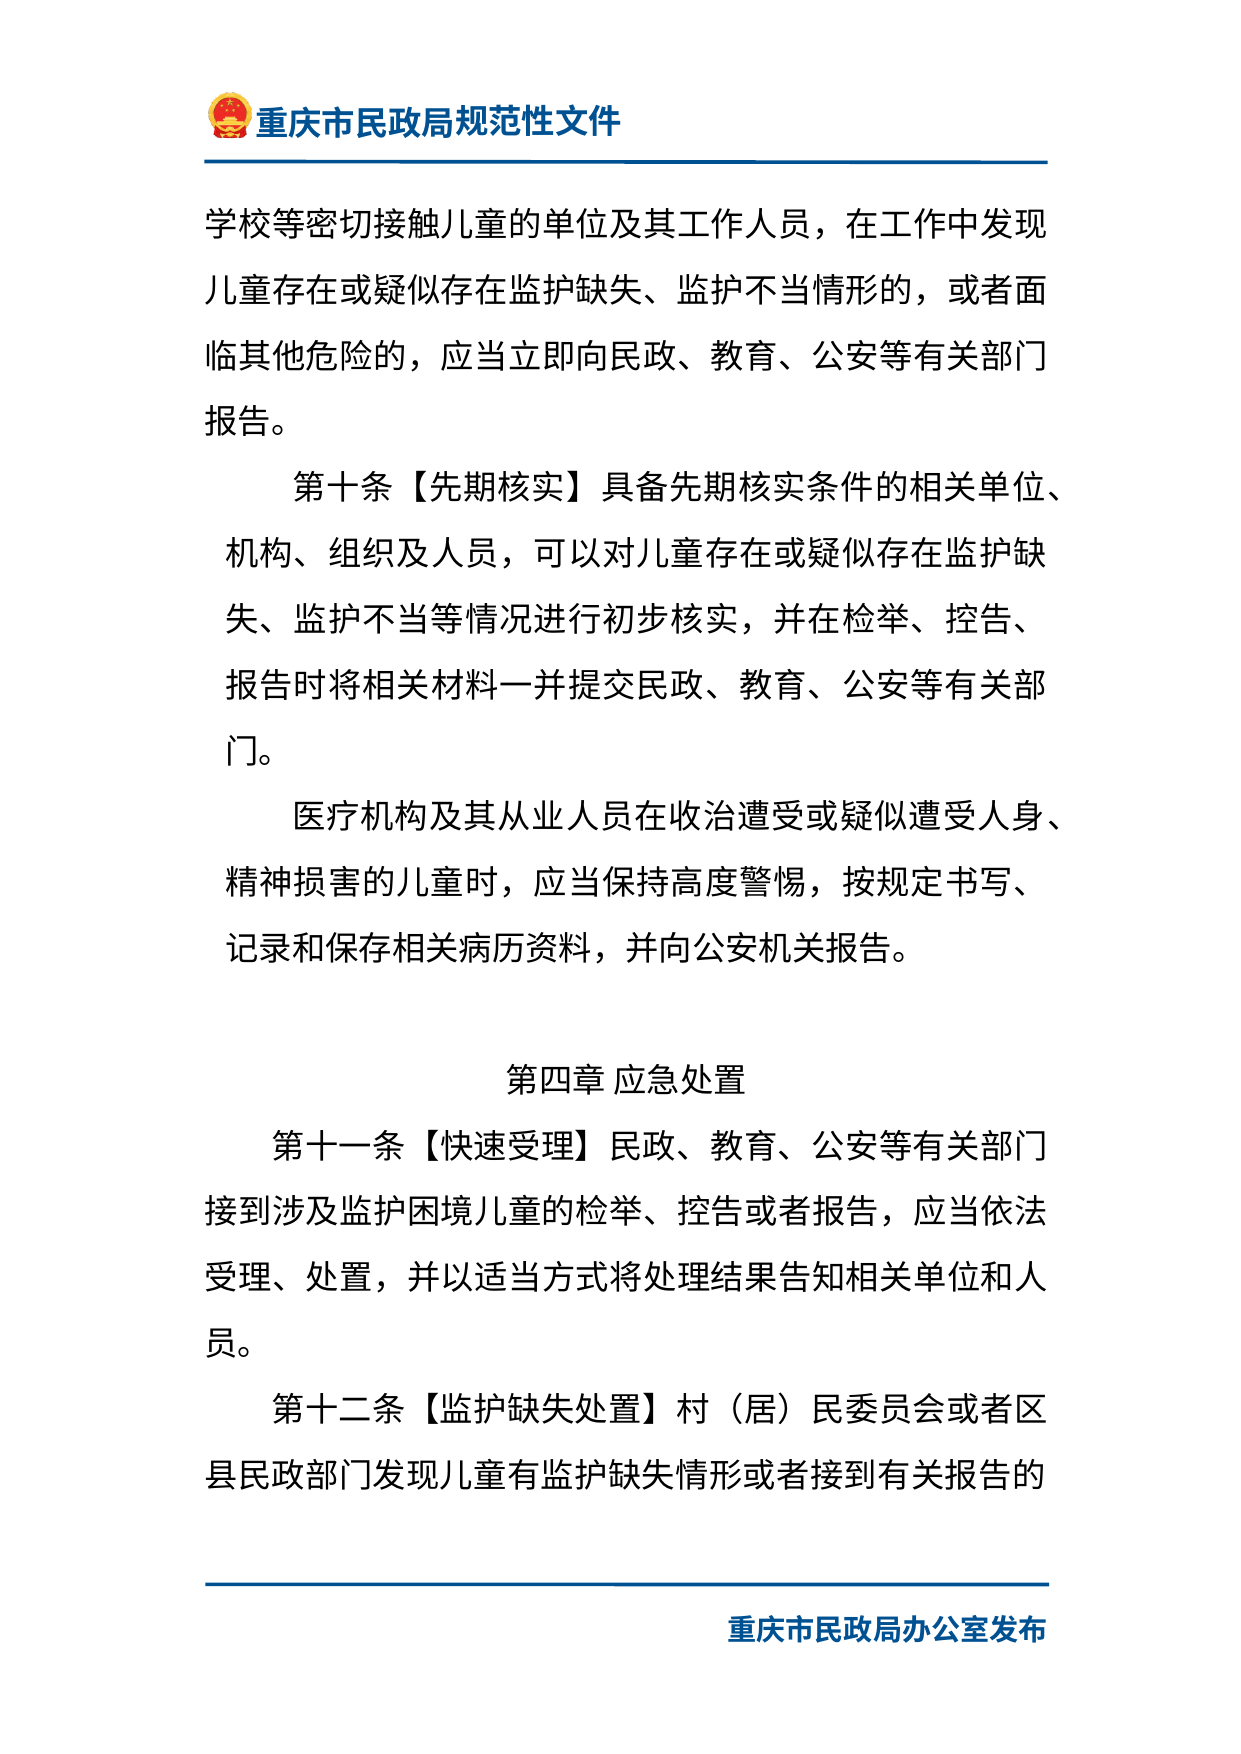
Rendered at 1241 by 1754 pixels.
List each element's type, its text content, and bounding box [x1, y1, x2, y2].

text 第四章 应急处置 [204, 1045, 1048, 1111]
text 第十一条【快速受理】民政、教育、公安等有关部门接到涉及监护困境儿童的检举、控告或者报告，应当依法受理、处置，并以适当方式将处理结果告知相关单位和人员。 [204, 1111, 1048, 1374]
text 第十二条【监护缺失处置】村（居）民委员会或者区县民政部门发现儿童有监护缺失情形或者接到有关报告的，应当立即介入，调查了解儿童家庭监护情况。村（居）民委员会还应当及时报告所在地的乡镇人民政府（街道办事处）。乡镇人民政府（街道办事处）应督促指导村（居）民委员会做好儿童监护救助工作。 [204, 1374, 1048, 1506]
text 第十条【先期核实】具备先期核实条件的相关单位、机构、组织及人员，可以对儿童存在或疑似存在监护缺失、监护不当等情况进行初步核实，并在检举、控告、报告时将相关材料一并提交民政、教育、公安等有关部门。 [225, 452, 1048, 781]
text 第九条【强制报告】国家机关、村（居）民委员会、学校等密切接触儿童的单位及其工作人员，在工作中发现儿童存在或疑似存在监护缺失、监护不当情形的，或者面临其他危险的，应当立即向民政、教育、公安等有关部门报告。 [204, 189, 1048, 452]
text 医疗机构及其从业人员在收治遭受或疑似遭受人身、精神损害的儿童时，应当保持高度警惕，按规定书写、记录和保存相关病历资料，并向公安机关报告。 [225, 781, 1048, 979]
picture [204, 90, 255, 142]
